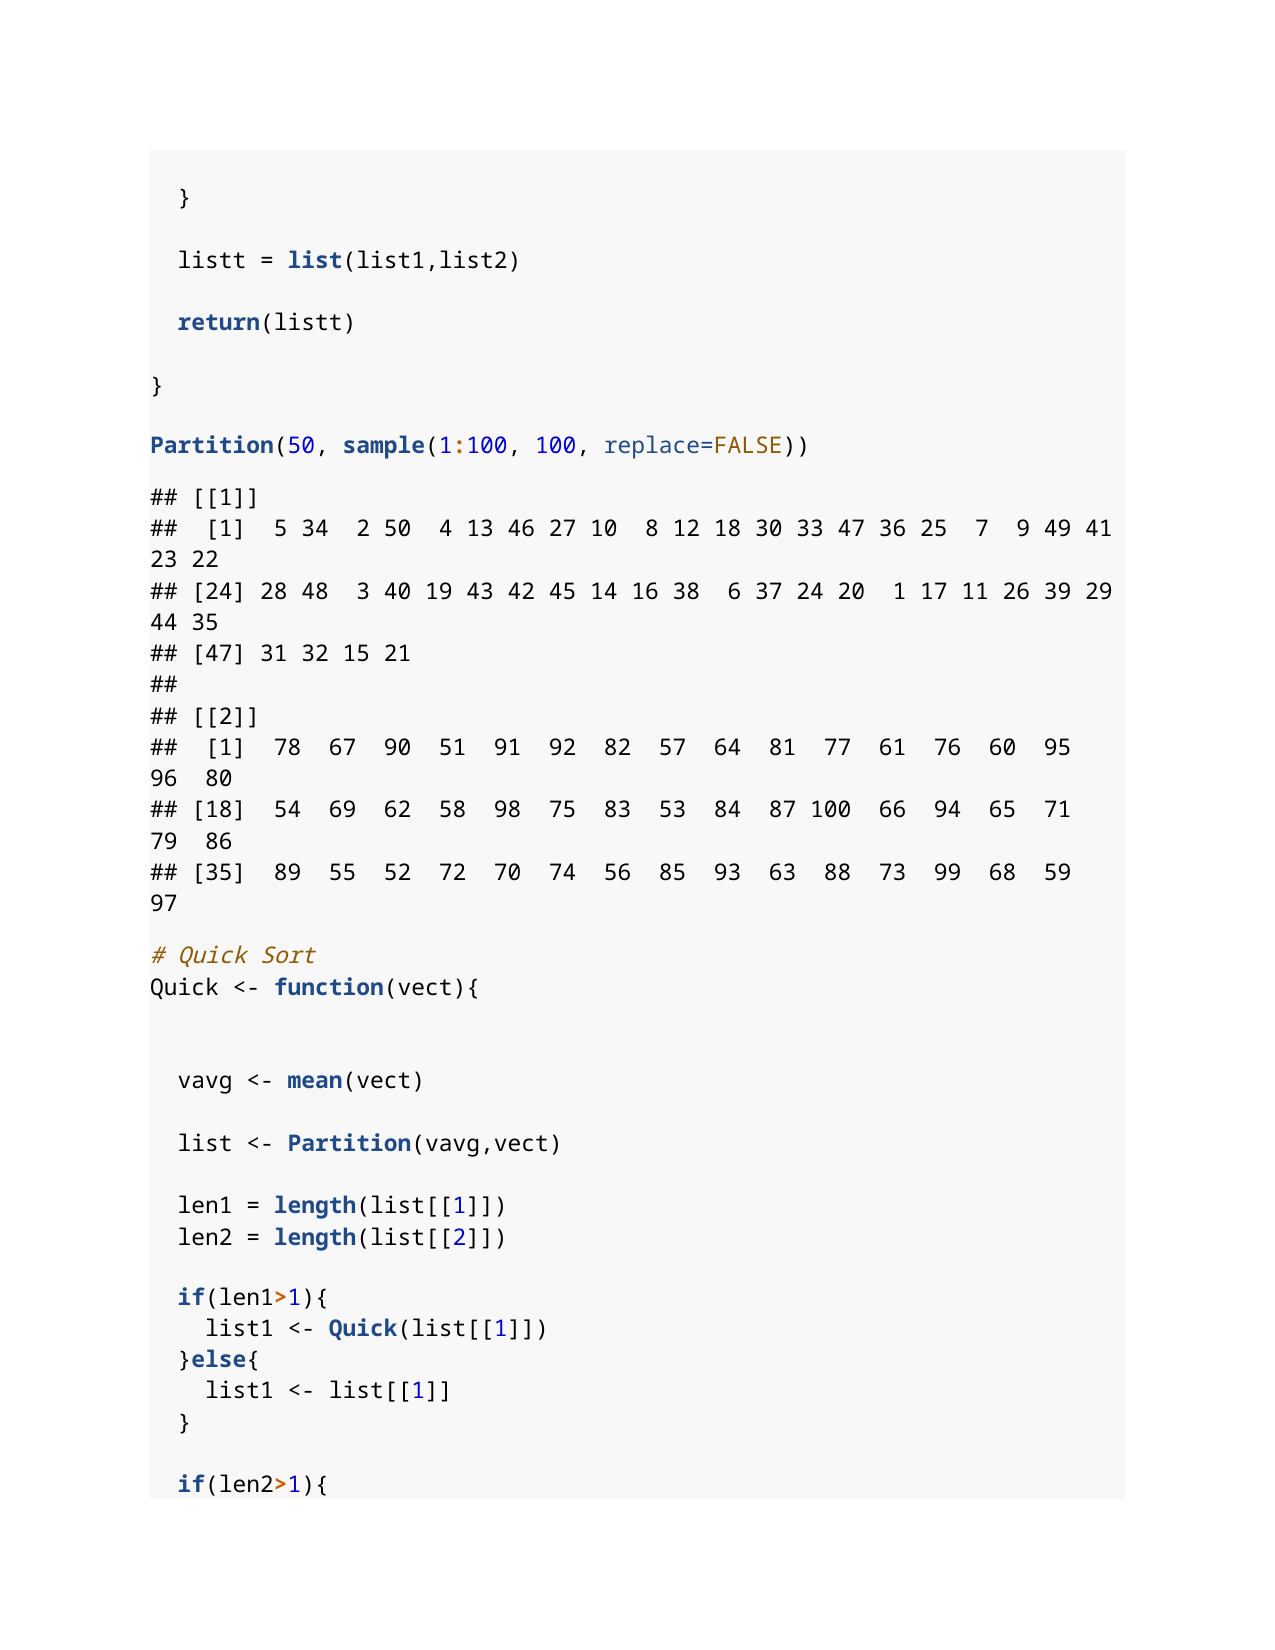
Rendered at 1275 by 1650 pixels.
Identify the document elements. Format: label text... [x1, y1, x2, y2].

text ## [[1]] ## [1] 5 34 2 50 4 13 46 27 10 8 12 18 30 33 47 36 25 7 9 49 41 23 22 ## [24] 28 48 3 40 19 43 42 45 14 16 38 6 37 24 20 1 17 11 26 39 29 44 35 ## [47] 31 32 15 21 ## ## [[2]] ## [1] 78 67 90 51 91 92 82 57 64 81 77 61 76 60 95 96 80 ## [18] 54 69 62 58 98 75 83 53 84 87 100 66 94 65 71 79 86 ## [35] 89 55 52 72 70 74 56 85 93 63 88 73 99 68 59 97 [150, 481, 1125, 918]
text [150, 939, 1125, 1499]
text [150, 150, 1125, 460]
